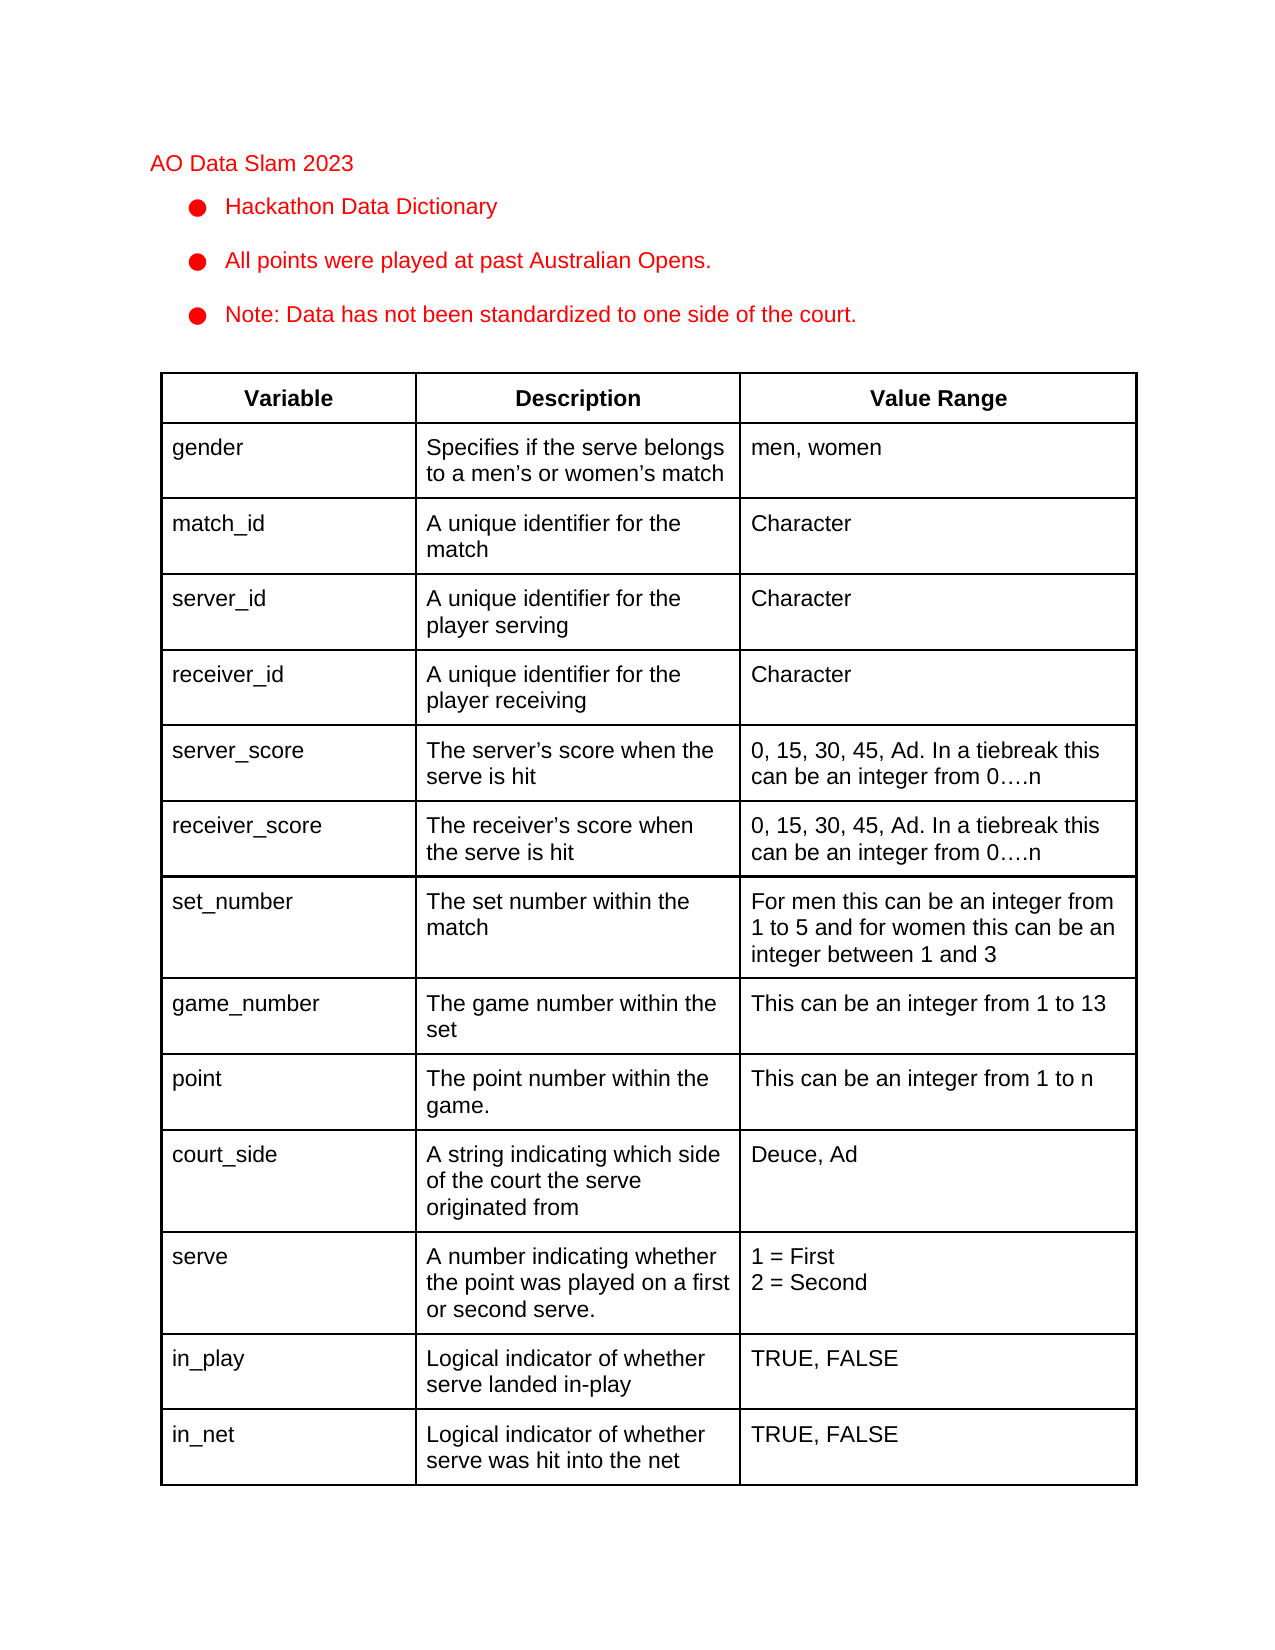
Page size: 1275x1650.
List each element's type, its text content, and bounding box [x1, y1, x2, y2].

table_cell Logical indicator of whether serve was hit into the net [417, 1410, 739, 1484]
table_cell For men this can be an integer from 1 to 5 and for women this can be an integer between 1 and 3 [741, 878, 1135, 977]
table_cell game_number [163, 979, 415, 1053]
table_cell A unique identifier for the player receiving [417, 651, 739, 724]
table_cell The receiver’s score when the serve is hit [417, 802, 739, 875]
table_cell 0, 15, 30, 45, Ad. In a tiebreak this can be an integer from 0….n [741, 726, 1135, 800]
table_cell Specifies if the serve belongs to a men’s or women’s match [417, 424, 739, 497]
table_cell server_score [163, 726, 415, 800]
table_cell TRUE, FALSE [741, 1410, 1135, 1484]
table_cell receiver_id [163, 651, 415, 724]
table_cell A number indicating whether the point was played on a first or second serve. [417, 1233, 739, 1332]
table_cell Character [741, 651, 1135, 724]
table_header Value Range [741, 374, 1135, 422]
table_cell The point number within the game. [417, 1055, 739, 1128]
table_cell This can be an integer from 1 to 13 [741, 979, 1135, 1053]
table_cell point [163, 1055, 415, 1128]
table_cell server_id [163, 575, 415, 648]
text AO Data Slam 2023 [150, 150, 1125, 176]
table_cell A string indicating which side of the court the serve originated from [417, 1131, 739, 1231]
table_cell A unique identifier for the player serving [417, 575, 739, 648]
table_cell Character [741, 575, 1135, 648]
table_header Description [417, 374, 739, 422]
table_cell receiver_score [163, 802, 415, 875]
list All points were played at past Australian Opens. [187, 234, 1125, 281]
table_cell Character [741, 499, 1135, 573]
table_cell 0, 15, 30, 45, Ad. In a tiebreak this can be an integer from 0….n [741, 802, 1135, 875]
list Note: Data has not been standardized to one side of the court. [187, 288, 1125, 335]
table_cell Deuce, Ad [741, 1131, 1135, 1231]
table_cell Logical indicator of whether serve landed in-play [417, 1335, 739, 1408]
table_cell set_number [163, 878, 415, 977]
table_cell court_side [163, 1131, 415, 1231]
table_cell The game number within the set [417, 979, 739, 1053]
table_cell TRUE, FALSE [741, 1335, 1135, 1408]
table_cell in_net [163, 1410, 415, 1484]
table_cell in_play [163, 1335, 415, 1408]
table_cell match_id [163, 499, 415, 573]
table_cell The set number within the match [417, 878, 739, 977]
table_cell 1 = First 2 = Second [741, 1233, 1135, 1332]
table_cell The server’s score when the serve is hit [417, 726, 739, 800]
list Hackathon Data Dictionary [187, 180, 1125, 227]
table_cell gender [163, 424, 415, 497]
table_cell serve [163, 1233, 415, 1332]
table_cell This can be an integer from 1 to n [741, 1055, 1135, 1128]
table_cell men, women [741, 424, 1135, 497]
table_header Variable [163, 374, 415, 422]
table_cell A unique identifier for the match [417, 499, 739, 573]
